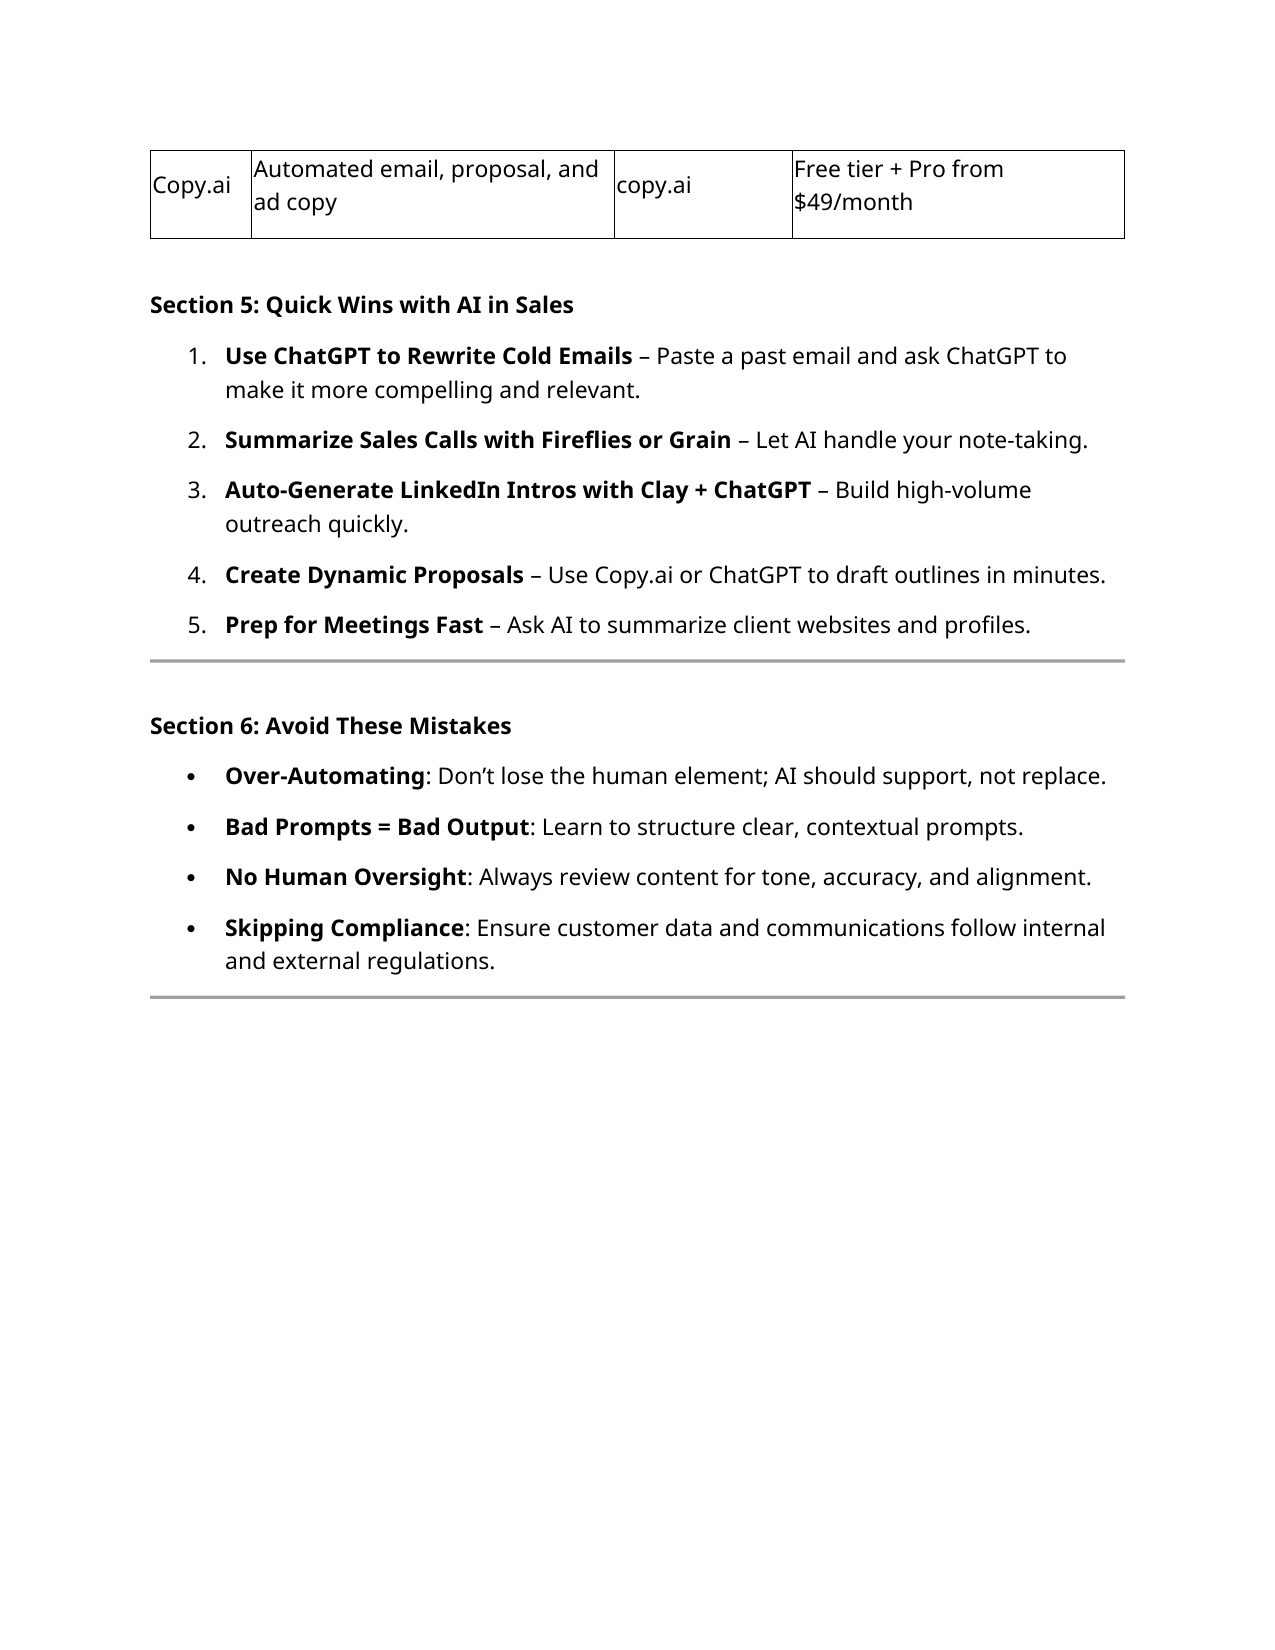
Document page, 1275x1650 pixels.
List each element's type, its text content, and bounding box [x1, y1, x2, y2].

table_cell Automated email, proposal, and ad copy [252, 151, 614, 238]
list Prep for Meetings Fast – Ask AI to summarize client websites and profiles. [187, 609, 1125, 640]
text Section 5: Quick Wins with AI in Sales [150, 289, 1125, 321]
list Auto-Generate LinkedIn Intros with Clay + ChatGPT – Build high-volume outreach quickly. [187, 474, 1125, 539]
list No Human Oversight: Always review content for tone, accuracy, and alignment. [187, 861, 1125, 892]
list Use ChatGPT to Rewrite Cold Emails – Paste a past email and ask ChatGPT to make it more compelling and relevant. [187, 340, 1125, 405]
table_cell copy.ai [615, 151, 792, 238]
table_cell Free tier + Pro from $49/month [793, 151, 1124, 238]
list Create Dynamic Proposals – Use Copy.ai or ChatGPT to draft outlines in minutes. [187, 558, 1125, 590]
list Summarize Sales Calls with Fireflies or Grain – Let AI handle your note-taking. [187, 424, 1125, 455]
text Section 6: Avoid These Mistakes [150, 710, 1125, 741]
table_cell Copy.ai [151, 151, 251, 238]
list Bad Prompts = Bad Output: Learn to structure clear, contextual prompts. [187, 811, 1125, 842]
list Skipping Compliance: Ensure customer data and communications follow internal and external regulations. [187, 911, 1125, 976]
list Over-Automating: Don’t lose the human element; AI should support, not replace. [187, 760, 1125, 791]
